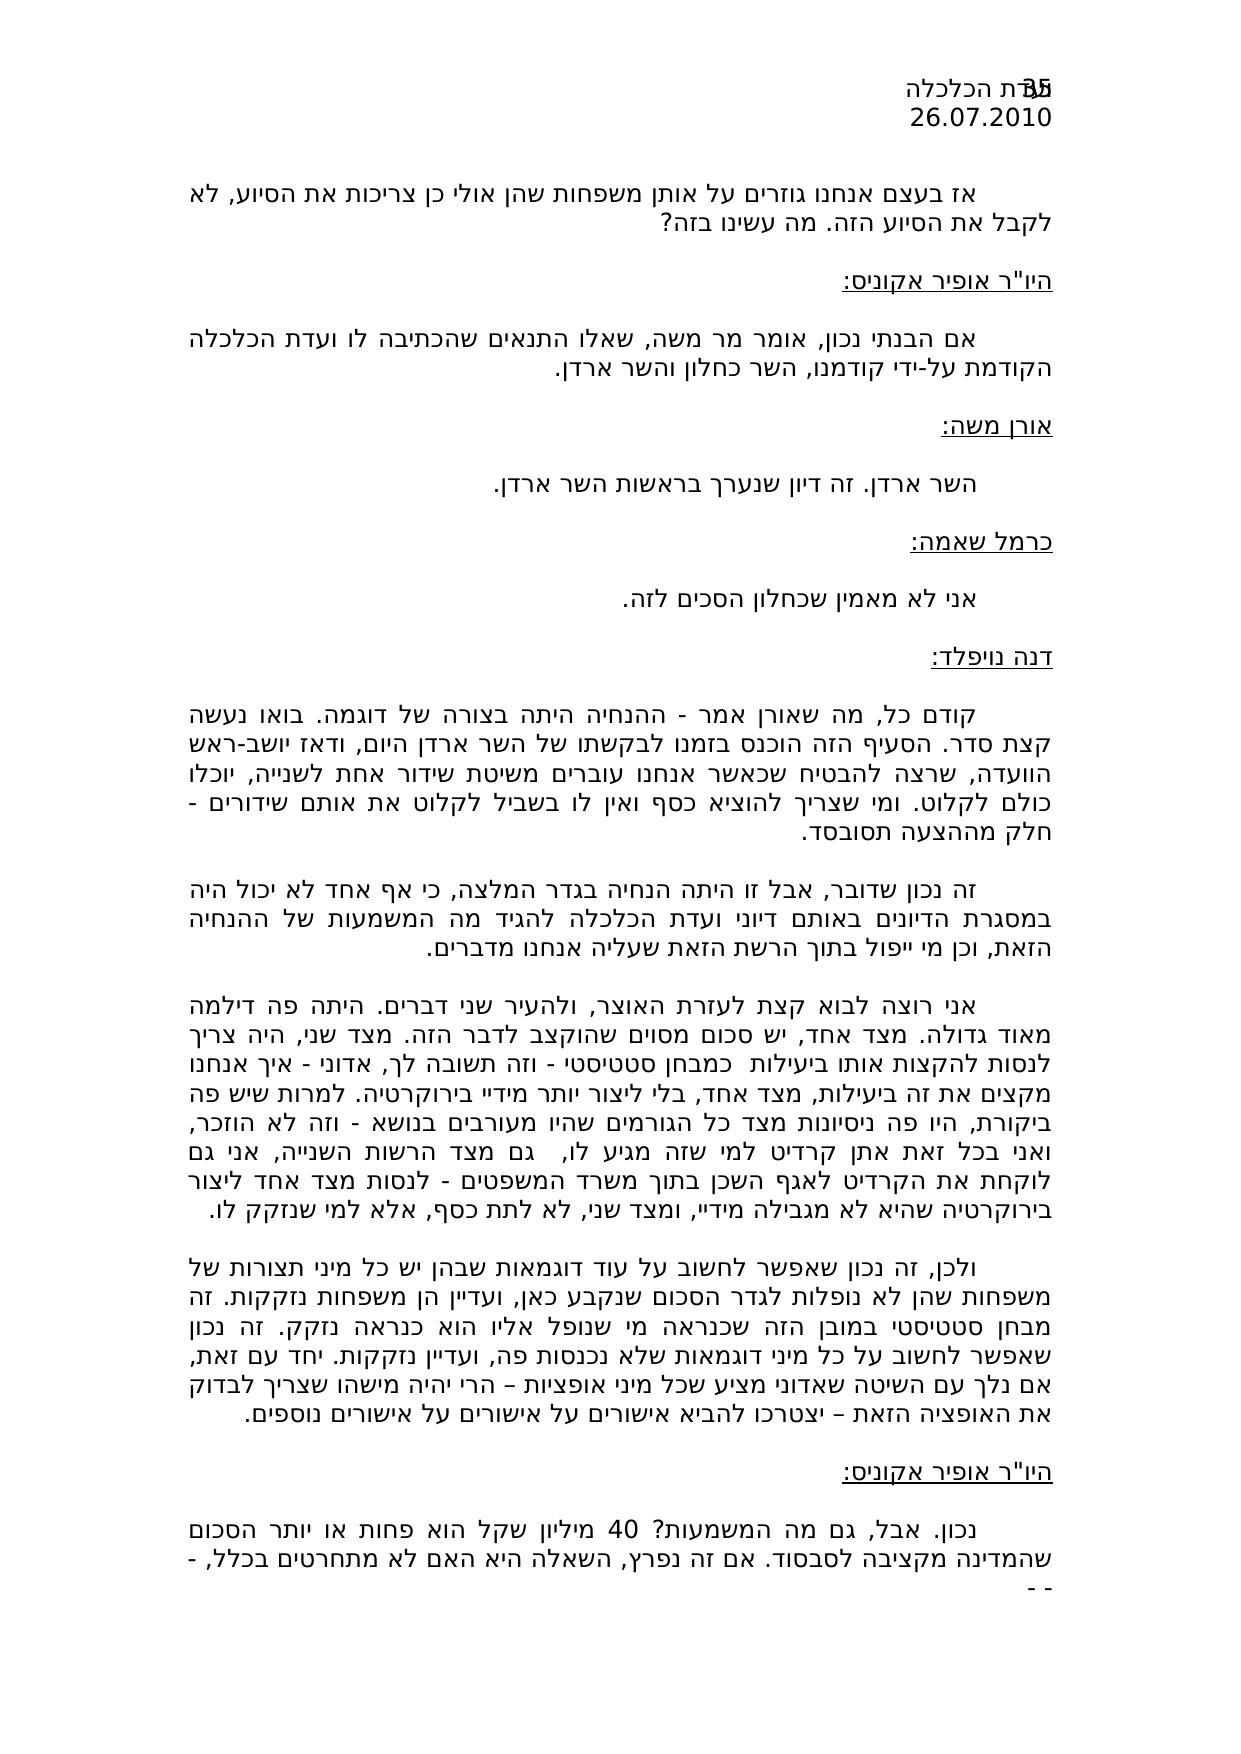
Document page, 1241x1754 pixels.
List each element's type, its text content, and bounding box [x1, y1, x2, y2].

text היו"ר אופיר אקוניס: [187, 1457, 1053, 1486]
text זה נכון שדובר, אבל זו היתה הנחיה בגדר המלצה, כי אף אחד לא יכול היה במסגרת הדיונים באותם דיוני ועדת הכלכלה להגיד מה המשמעות של ההנחיה הזאת, וכן מי ייפול בתוך הרשת הזאת שעליה אנחנו מדברים. [187, 875, 1053, 962]
text היו"ר אופיר אקוניס: [187, 266, 1053, 295]
text השר ארדן. זה דיון שנערך בראשות השר ארדן. [187, 469, 1053, 498]
text אז בעצם אנחנו גוזרים על אותן משפחות שהן אולי כן צריכות את הסיוע, לא לקבל את הסיוע הזה. מה עשינו בזה? [187, 179, 1053, 237]
text כרמל שאמה: [187, 527, 1053, 556]
text אורן משה: [187, 411, 1053, 440]
text אני רוצה לבוא קצת לעזרת האוצר, ולהעיר שני דברים. היתה פה דילמה מאוד גדולה. מצד אחד, יש סכום מסוים שהוקצב לדבר הזה. מצד שני, היה צריך לנסות להקצות אותו ביעילות כמבחן סטטיסטי - וזה תשובה לך, אדוני - איך אנחנו מקצים את זה ביעילות, מצד אחד, בלי ליצור יותר מידיי בירוקרטיה. למרות שיש פה ביקורת, היו פה ניסיונות מצד כל הגורמים שהיו מעורבים בנושא - וזה לא הוזכר, ואני בכל זאת אתן קרדיט למי שזה מגיע לו, גם מצד הרשות השנייה, אני גם לוקחת את הקרדיט לאגף השכן בתוך משרד המשפטים - לנסות מצד אחד ליצור בירוקרטיה שהיא לא מגבילה מידיי, ומצד שני, לא לתת כסף, אלא למי שנזקק לו. [187, 991, 1053, 1224]
text אני לא מאמין שכחלון הסכים לזה. [187, 584, 1053, 614]
text נכון. אבל, גם מה המשמעות? 40 מיליון שקל הוא פחות או יותר הסכום שהמדינה מקציבה לסבסוד. אם זה נפרץ, השאלה היא האם לא מתחרטים בכלל, - - - [187, 1515, 1053, 1602]
text אם הבנתי נכון, אומר מר משה, שאלו התנאים שהכתיבה לו ועדת הכלכלה הקודמת על-ידי קודמנו, השר כחלון והשר ארדן. [187, 324, 1053, 382]
text דנה נויפלד: [187, 642, 1053, 672]
text ולכן, זה נכון שאפשר לחשוב על עוד דוגמאות שבהן יש כל מיני תצורות של משפחות שהן לא נופלות לגדר הסכום שנקבע כאן, ועדיין הן משפחות נזקקות. זה מבחן סטטיסטי במובן הזה שכנראה מי שנופל אליו הוא כנראה נזקק. זה נכון שאפשר לחשוב על כל מיני דוגמאות שלא נכנסות פה, ועדיין נזקקות. יחד עם זאת, אם נלך עם השיטה שאדוני מציע שכל מיני אופציות – הרי יהיה מישהו שצריך לבדוק את האופציה הזאת – יצטרכו להביא אישורים על אישורים על אישורים נוספים. [187, 1253, 1053, 1428]
text קודם כל, מה שאורן אמר - ההנחיה היתה בצורה של דוגמה. בואו נעשה קצת סדר. הסעיף הזה הוכנס בזמנו לבקשתו של השר ארדן היום, ודאז יושב-ראש הוועדה, שרצה להבטיח שכאשר אנחנו עוברים משיטת שידור אחת לשנייה, יוכלו כולם לקלוט. ומי שצריך להוציא כסף ואין לו בשביל לקלוט את אותם שידורים - חלק מההצעה תסובסד. [187, 700, 1053, 846]
